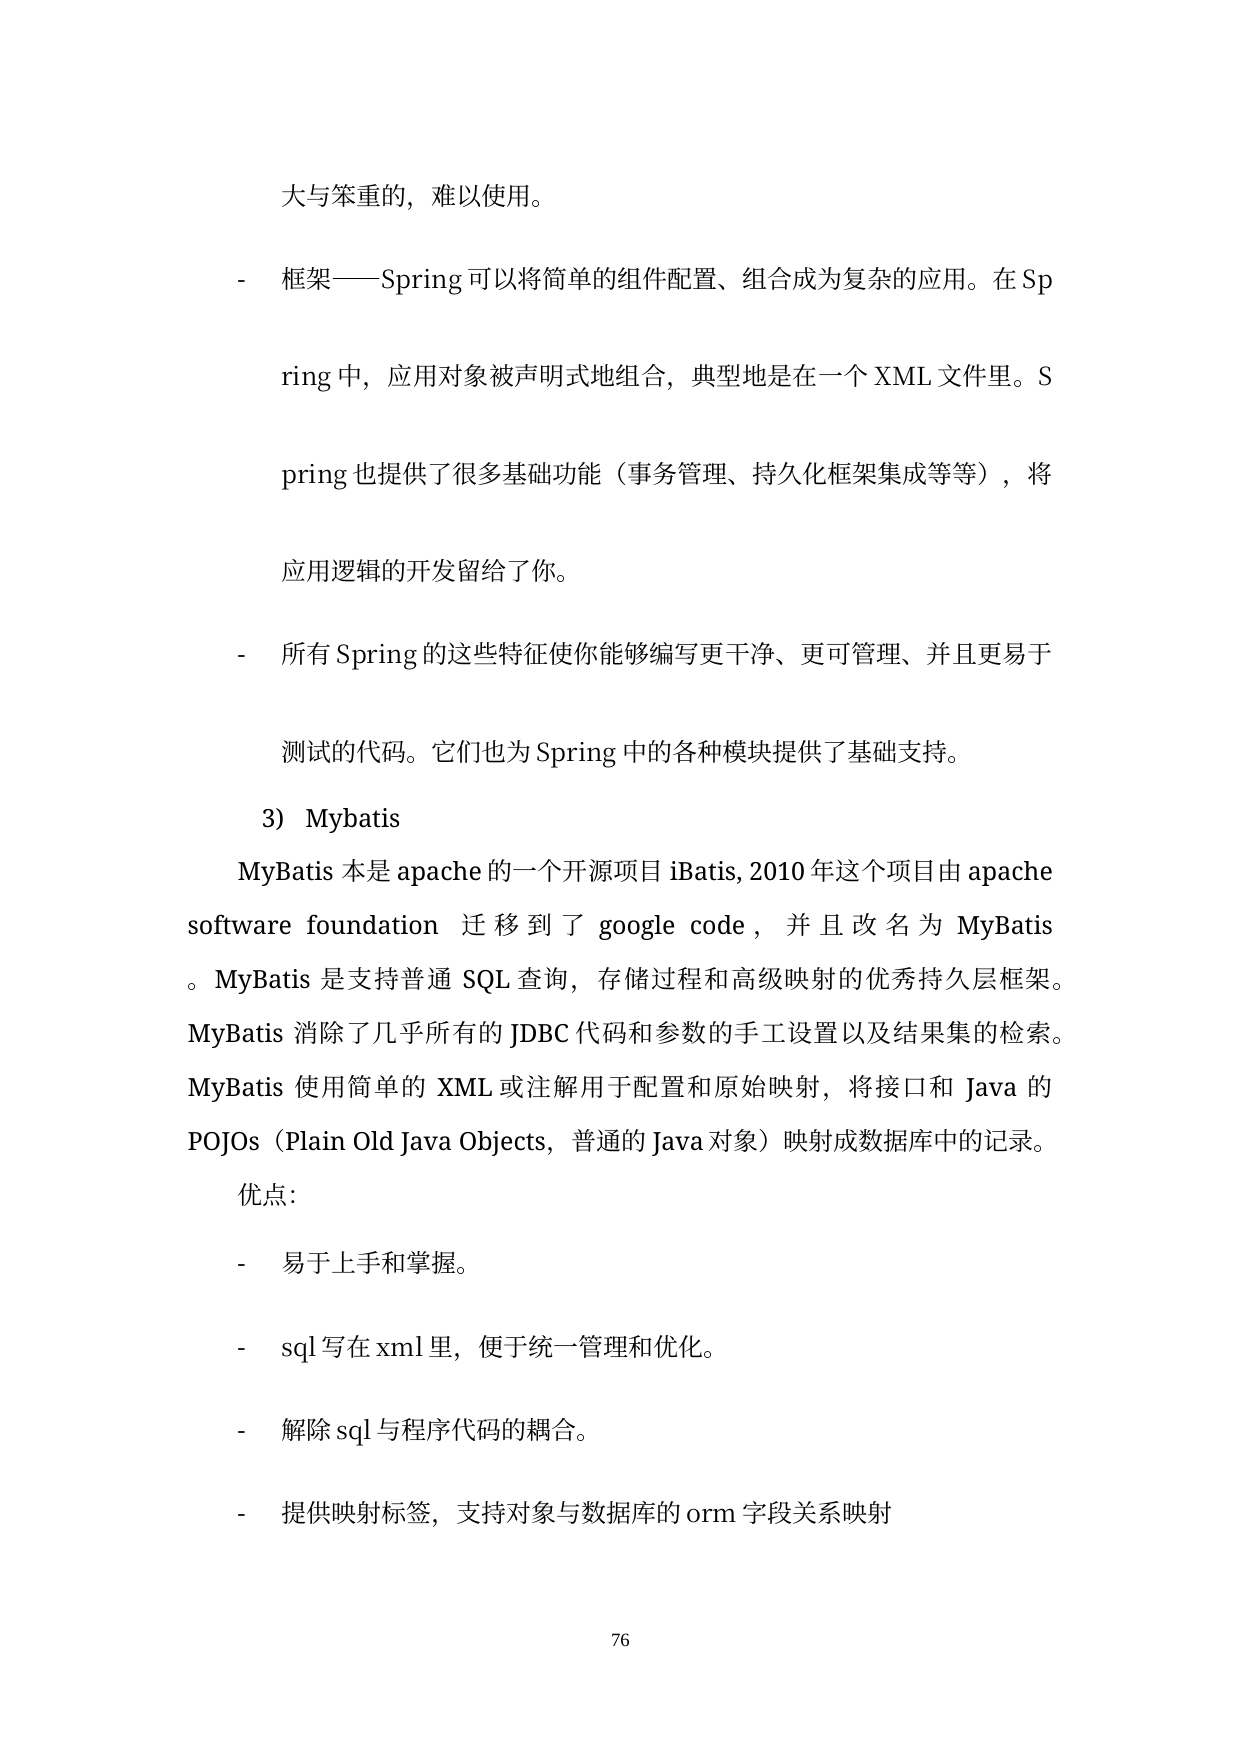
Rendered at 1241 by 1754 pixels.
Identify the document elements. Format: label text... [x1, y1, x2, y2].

list sql写在xml里，便于统一管理和优化。 [237, 1313, 1053, 1378]
text MyBatis 本是apache的一个开源项目iBatis, 2010年这个项目由apache software foundation 迁移到了google code，并且改名为MyBatis 。MyBatis 是支持普通 SQL查询，存储过程和高级映射的优秀持久层框架。MyBatis 消除了几乎所有的JDBC代码和参数的手工设置以及结果集的检索。MyBatis 使用简单的 XML或注解用于配置和原始映射，将接口和 Java 的POJOs（Plain Old Java Objects，普通的 Java对象）映射成数据库中的记录。 [187, 852, 1053, 1158]
text 优点： [187, 1176, 1053, 1212]
list Mybatis [261, 801, 1053, 835]
list 提供映射标签，支持对象与数据库的orm字段关系映射 [237, 1479, 1053, 1544]
list 框架——Spring可以将简单的组件配置、组合成为复杂的应用。在Spring中，应用对象被声明式地组合，典型地是在一个XML文件里。Spring也提供了很多基础功能（事务管理、持久化框架集成等等），将应用逻辑的开发留给了你。 [237, 245, 1053, 602]
list 所有Spring的这些特征使你能够编写更干净、更可管理、并且更易于测试的代码。它们也为Spring中的各种模块提供了基础支持。 [237, 620, 1053, 783]
list 易于上手和掌握。 [237, 1229, 1053, 1294]
list 解除sql与程序代码的耦合。 [237, 1396, 1053, 1461]
